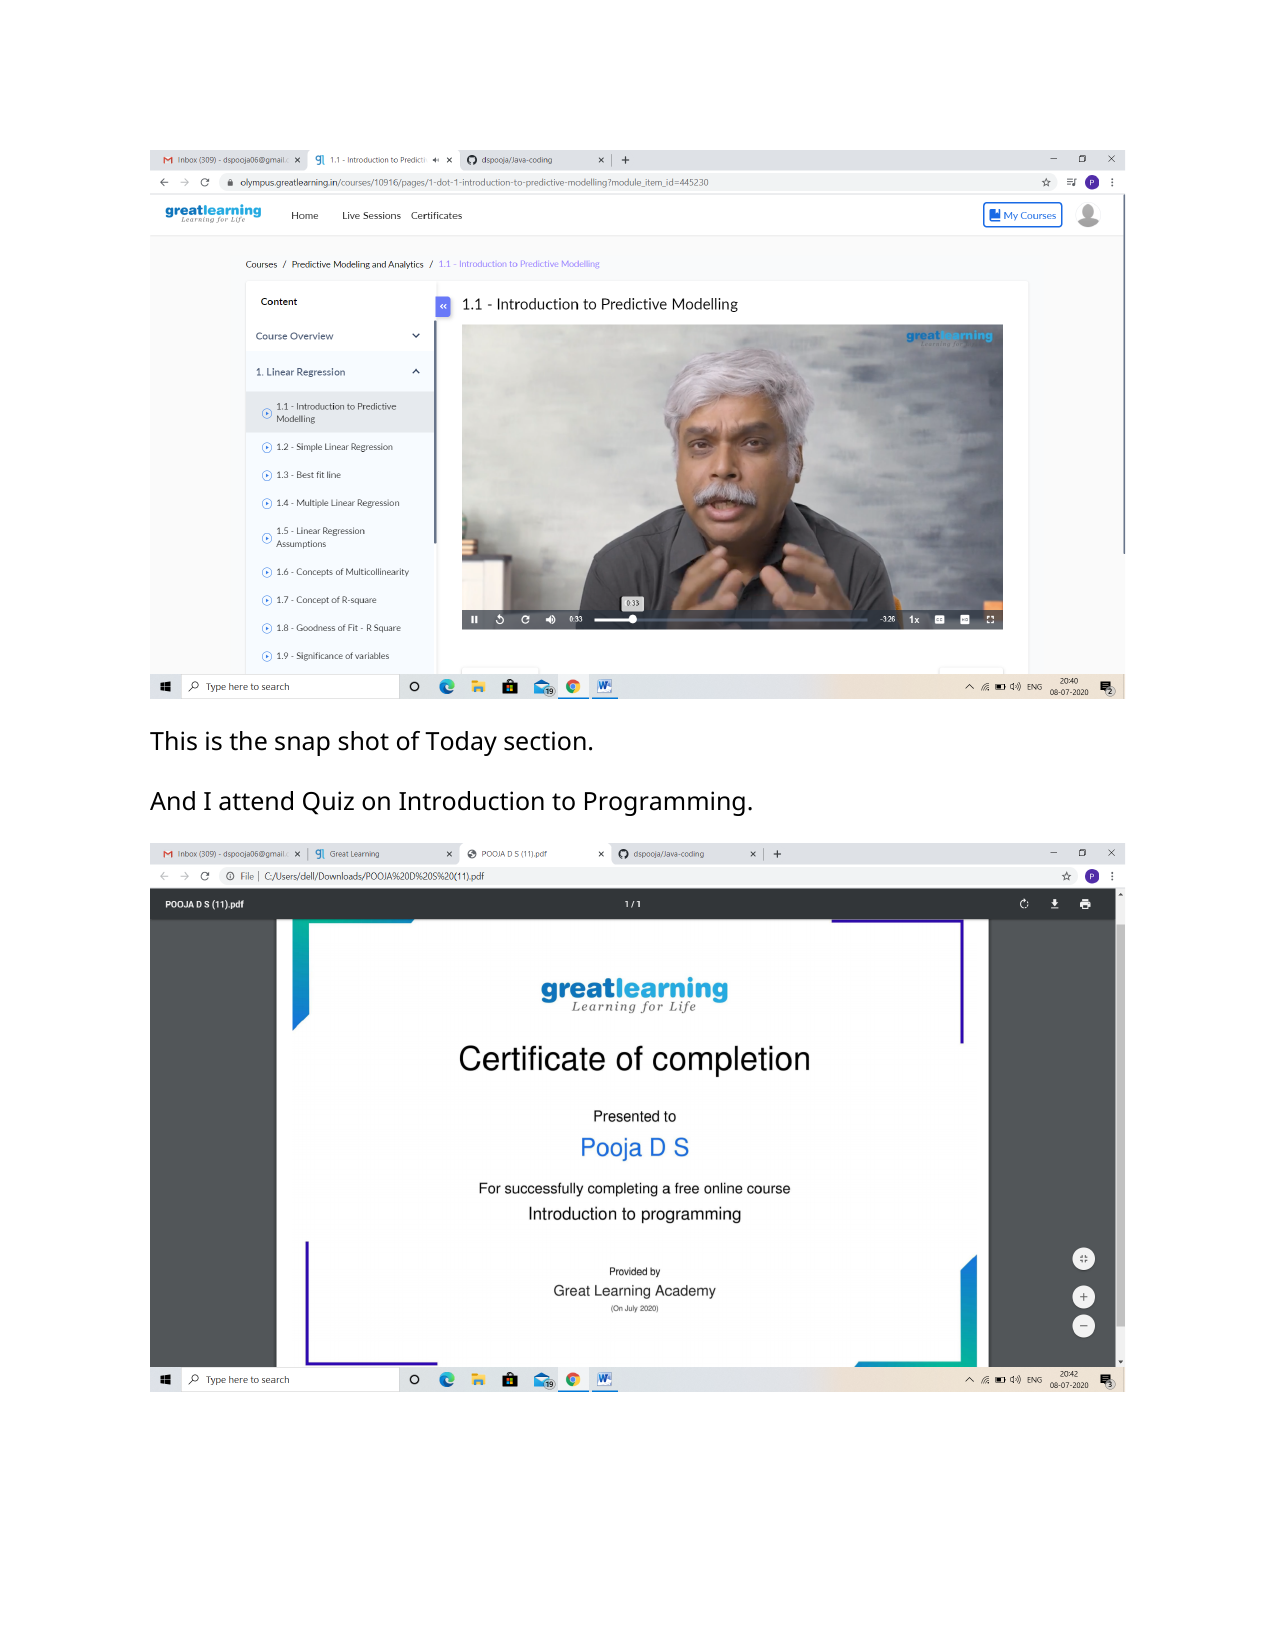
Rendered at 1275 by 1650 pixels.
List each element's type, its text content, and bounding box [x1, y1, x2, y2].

picture [150, 843, 1125, 1392]
text And I attend Quiz on Introduction to Programming. [150, 783, 1125, 817]
text This is the snap shot of Today section. [150, 723, 1125, 757]
picture [150, 150, 1125, 699]
